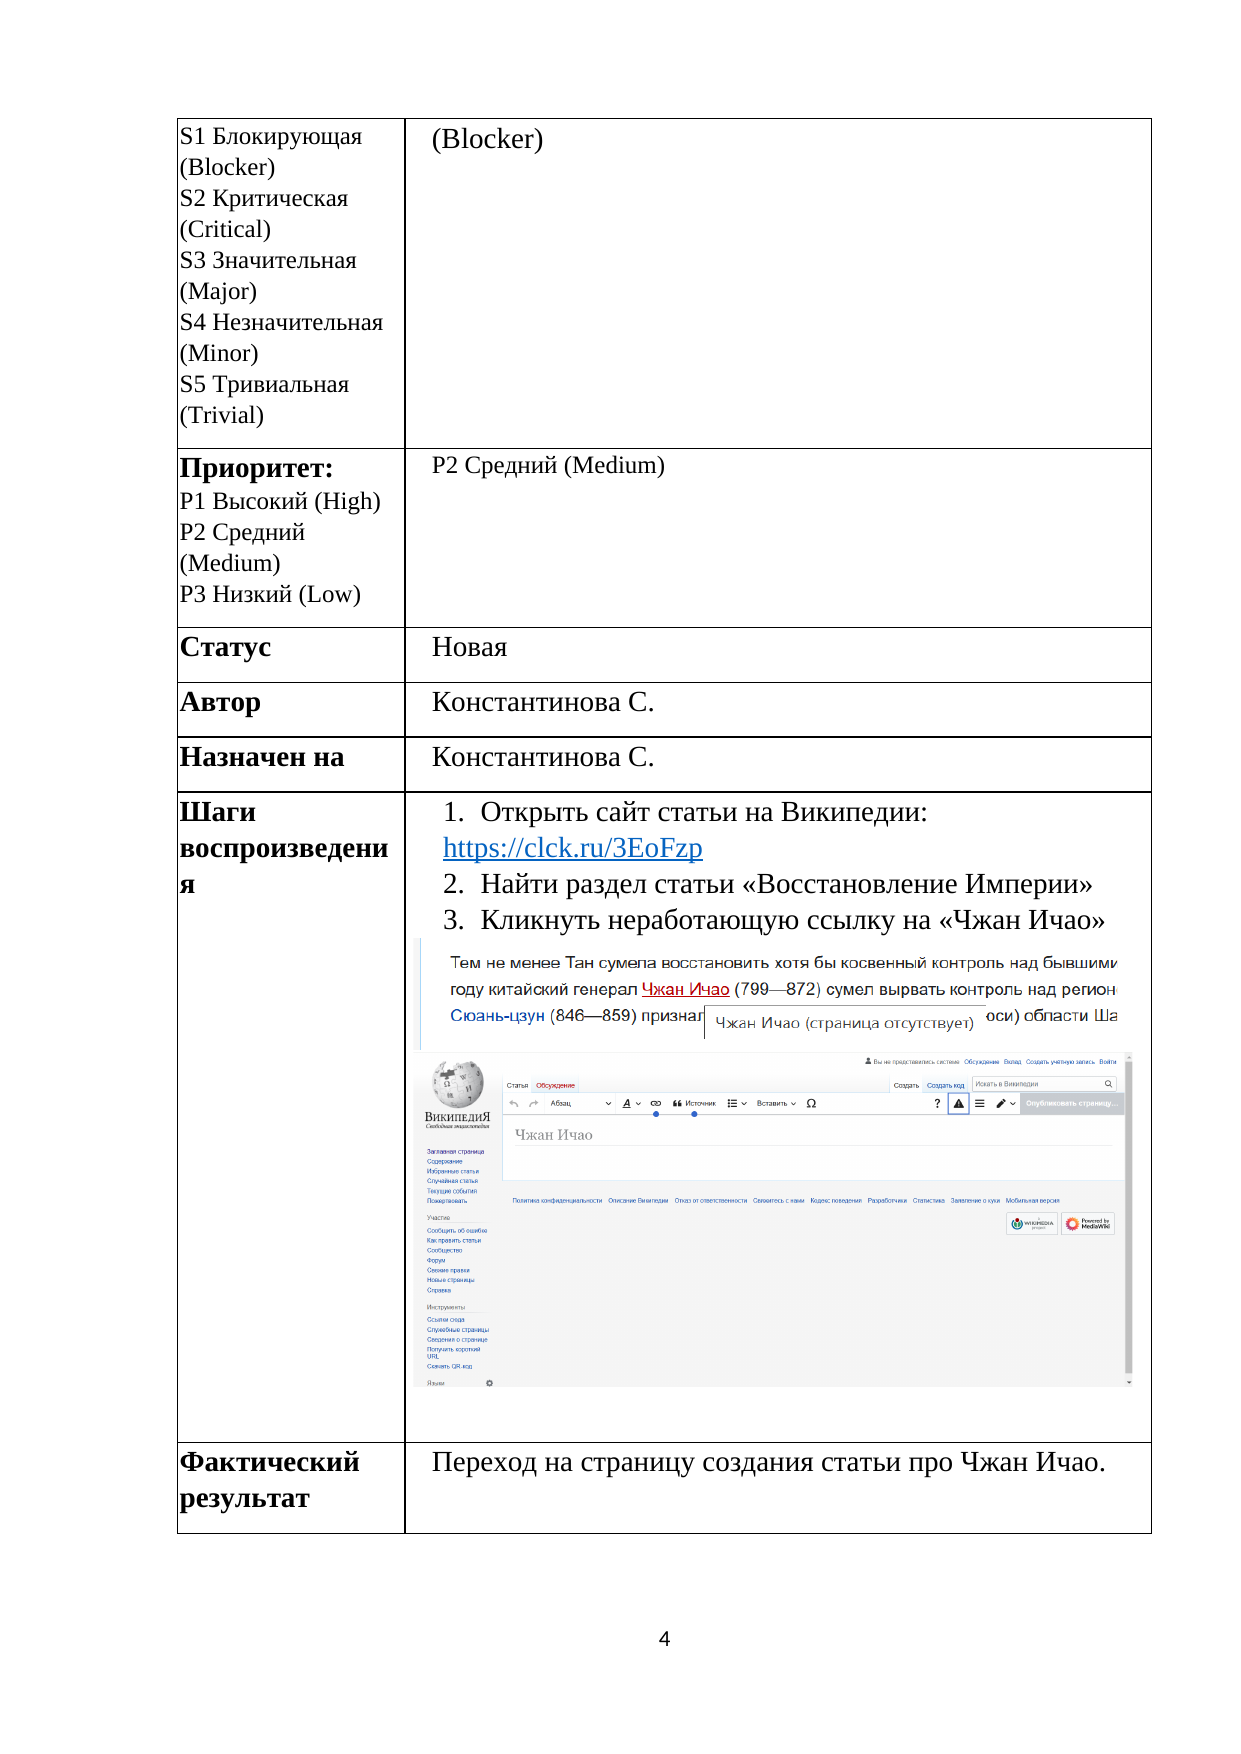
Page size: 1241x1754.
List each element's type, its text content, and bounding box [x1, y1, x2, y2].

picture [413, 1052, 1133, 1387]
table_cell Приоритет: P1 Высокий (High) P2 Средний (Medium) P3 Низкий (Low) [178, 449, 404, 627]
table_cell Шаги воспроизведения [178, 793, 404, 1442]
table_cell P2 Средний (Medium) [406, 449, 1151, 627]
table_cell Фактический результат [178, 1443, 404, 1533]
table_cell Открыть сайт статьи на Википедии: https://clck.ru/3EoFzp Найти раздел статьи «Восстановление Империи» Кликнуть неработающую ссылку на «Чжан Ичао» [406, 793, 1151, 1442]
table_cell Статус [178, 628, 404, 682]
table_cell Константинова С. [406, 683, 1151, 736]
table_cell Переход на страницу создания статьи про Чжан Ичао. [406, 1443, 1151, 1533]
table_cell Константинова С. [406, 738, 1151, 791]
picture [413, 938, 1118, 1050]
table_cell Автор [178, 683, 404, 736]
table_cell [406, 119, 1151, 448]
table_cell Назначен на [178, 738, 404, 791]
table_cell Новая [406, 628, 1151, 682]
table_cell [178, 119, 404, 448]
